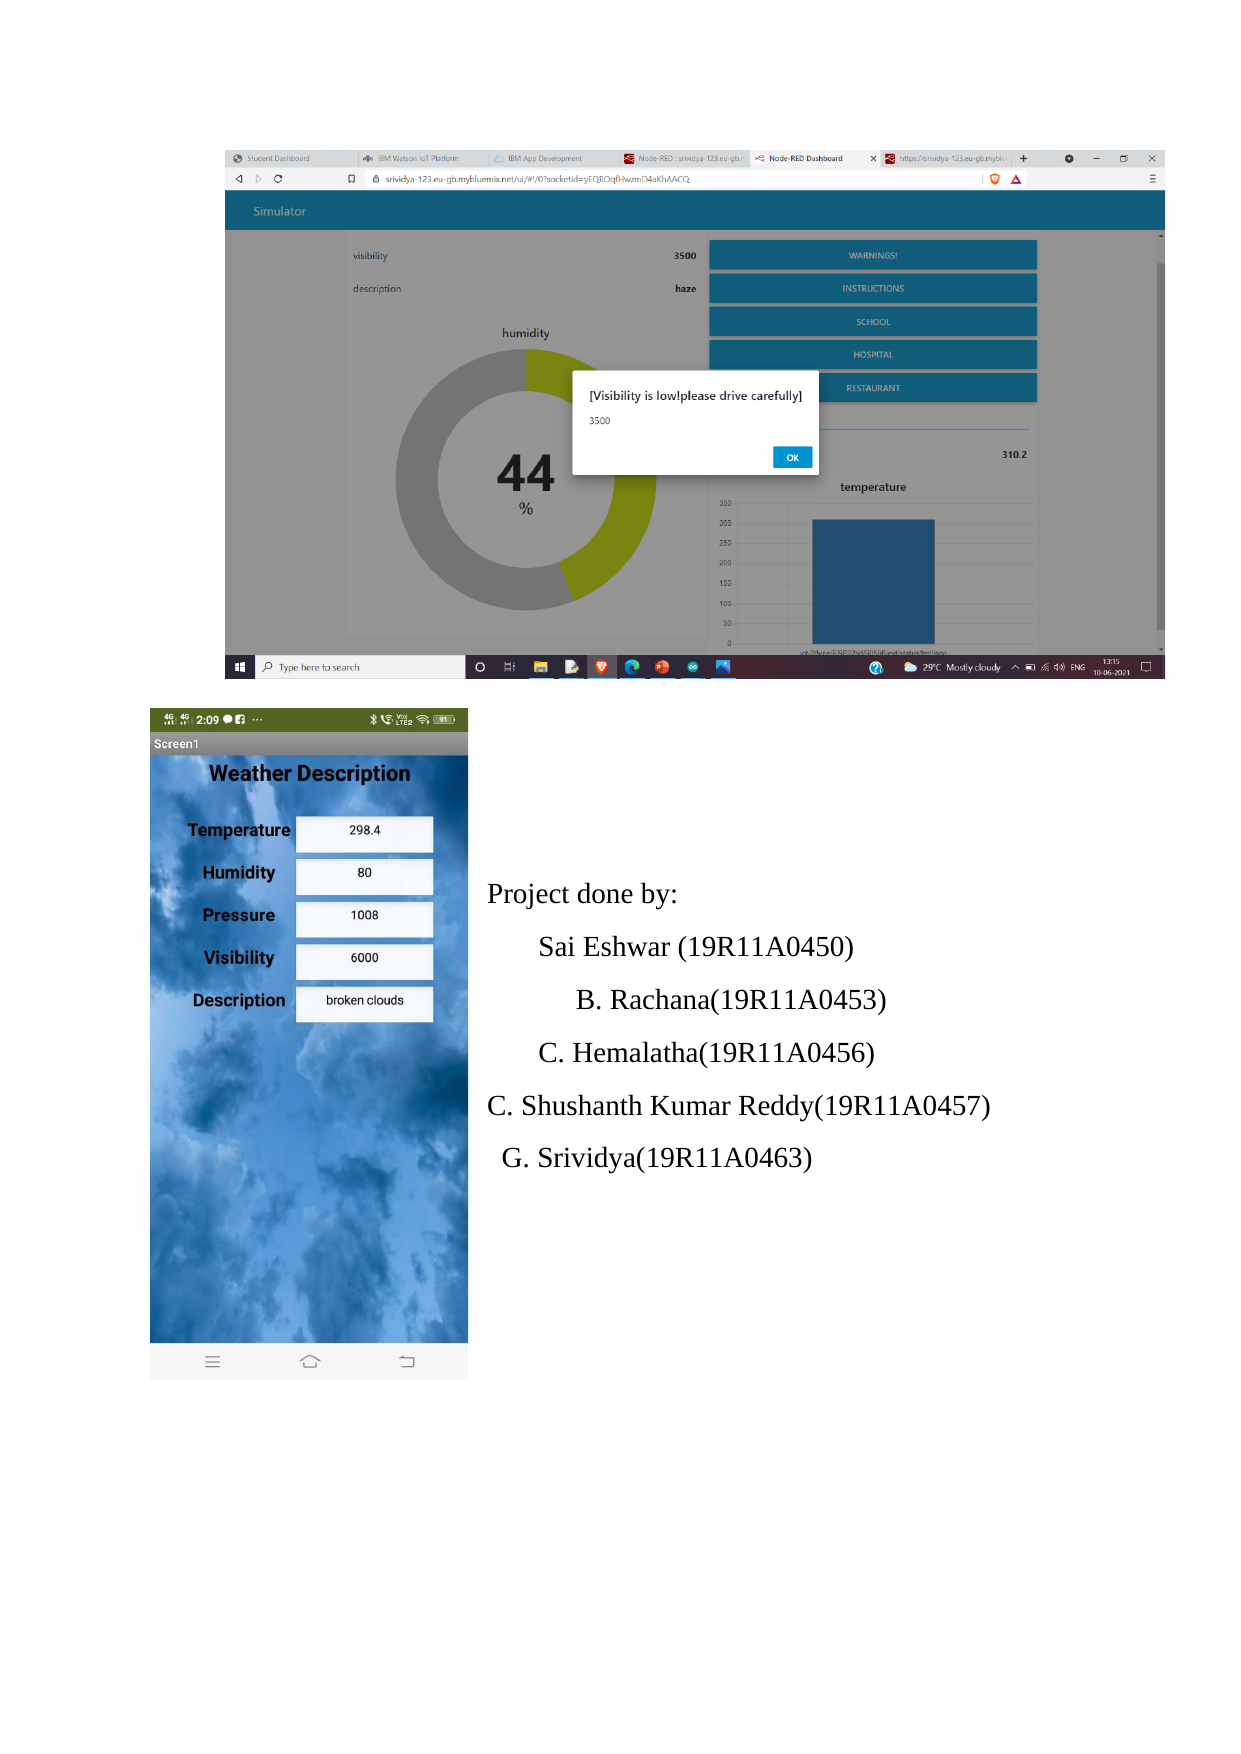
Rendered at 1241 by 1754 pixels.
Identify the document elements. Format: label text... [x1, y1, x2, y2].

text C. Shushanth Kumar Reddy(19R11A0457) [469, 1088, 1090, 1121]
text C. Hemalatha(19R11A0456) [469, 1035, 1090, 1068]
text Project done by: [469, 876, 1090, 910]
text Sai Eshwar (19R11A0450) [469, 929, 1090, 963]
picture [225, 150, 1166, 679]
text G. Srividya(19R11A0463) [469, 1140, 1090, 1174]
list B. Rachana(19R11A0453) [469, 982, 1090, 1016]
picture [150, 708, 469, 1380]
